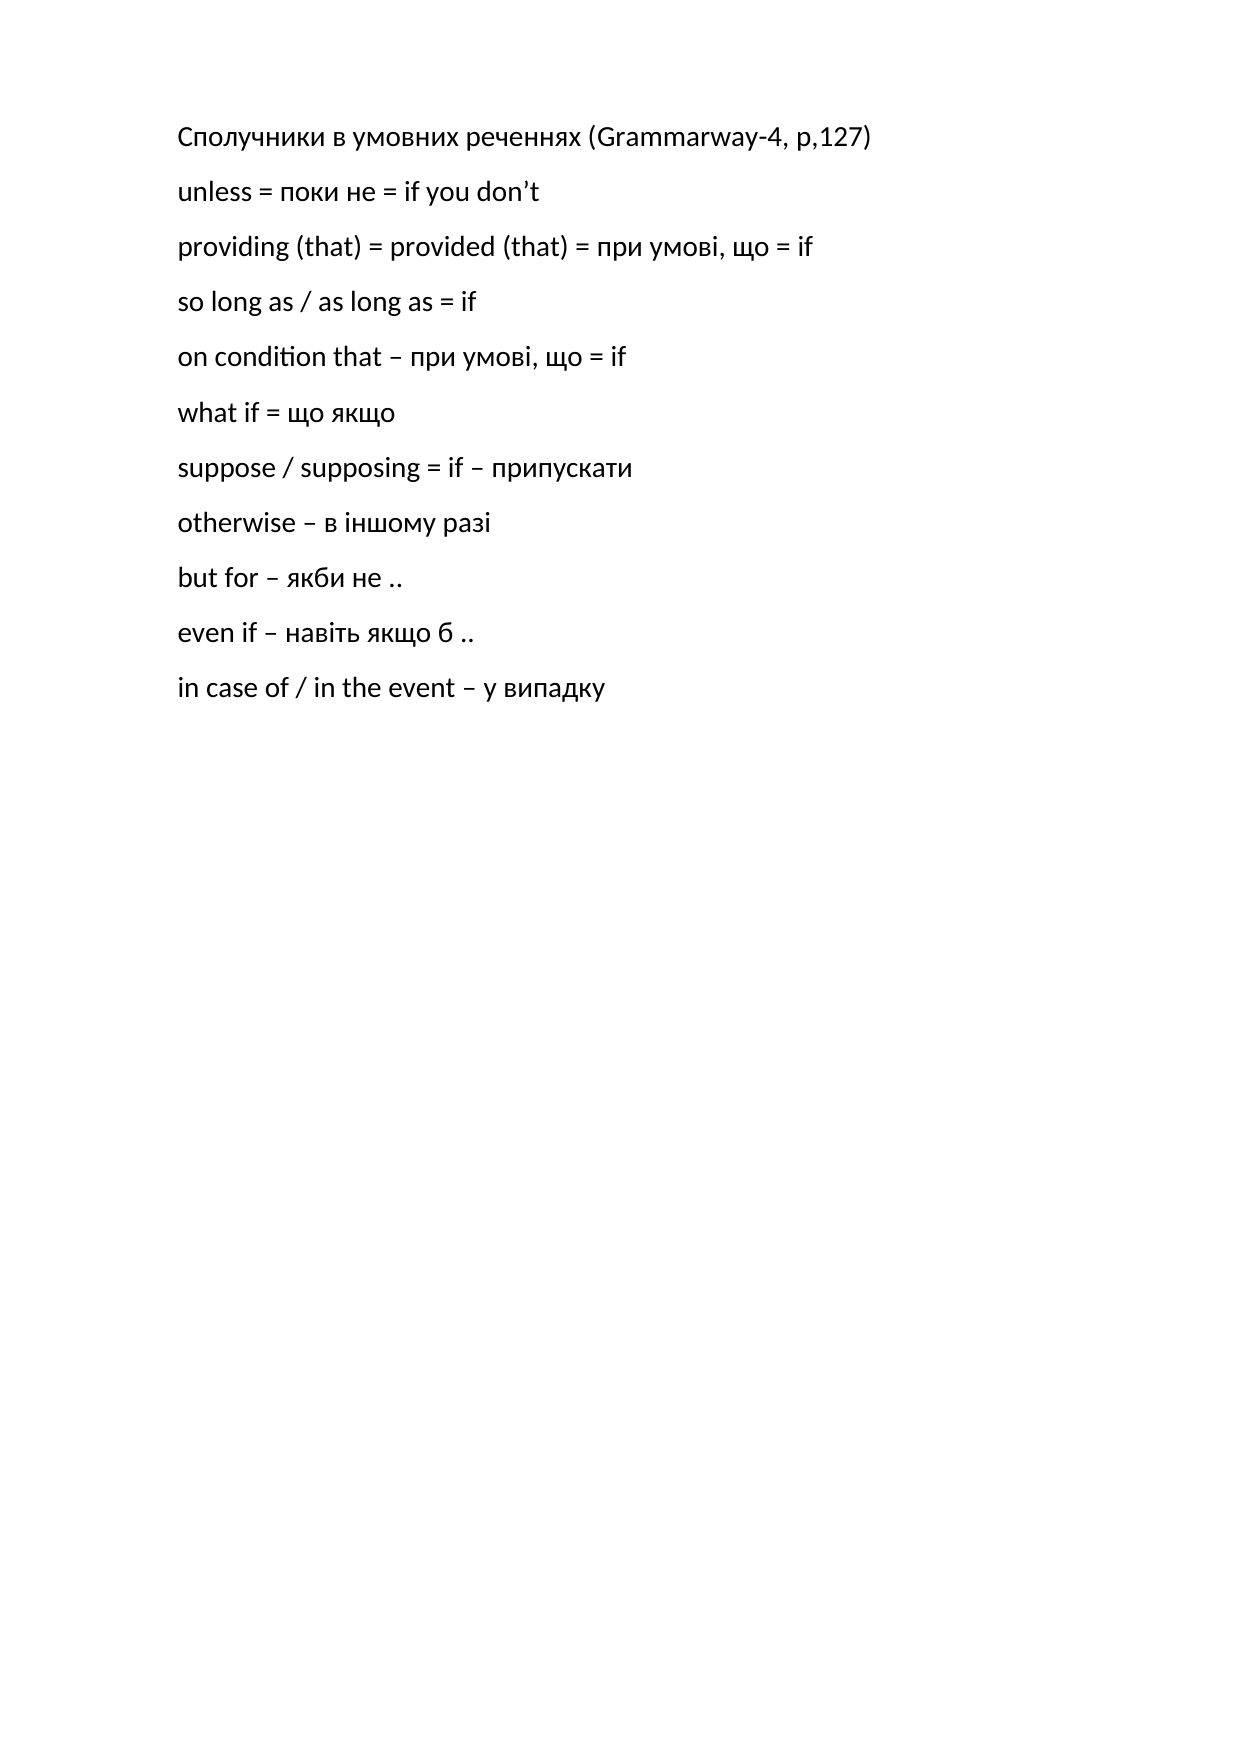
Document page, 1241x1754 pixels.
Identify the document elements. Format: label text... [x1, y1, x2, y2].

text so long as / as long as = if [177, 283, 1152, 319]
text what if = що якщо [177, 394, 1152, 429]
text unless = поки не = if you don’t [177, 173, 1152, 209]
text otherwise – в іншому разі [177, 504, 1152, 539]
text but for – якби не .. [177, 559, 1152, 594]
text suppose / supposing = if – припускати [177, 449, 1152, 484]
text providing (that) = provided (that) = при умові, що = if [177, 228, 1152, 264]
text Cполучники в умовних реченнях (Grammarway-4, p,127) [177, 118, 1152, 154]
text on condition that – при умові, що = if [177, 338, 1152, 374]
text in case of / in the event – у випадку [177, 669, 1152, 705]
text even if – навіть якщо б .. [177, 614, 1152, 650]
